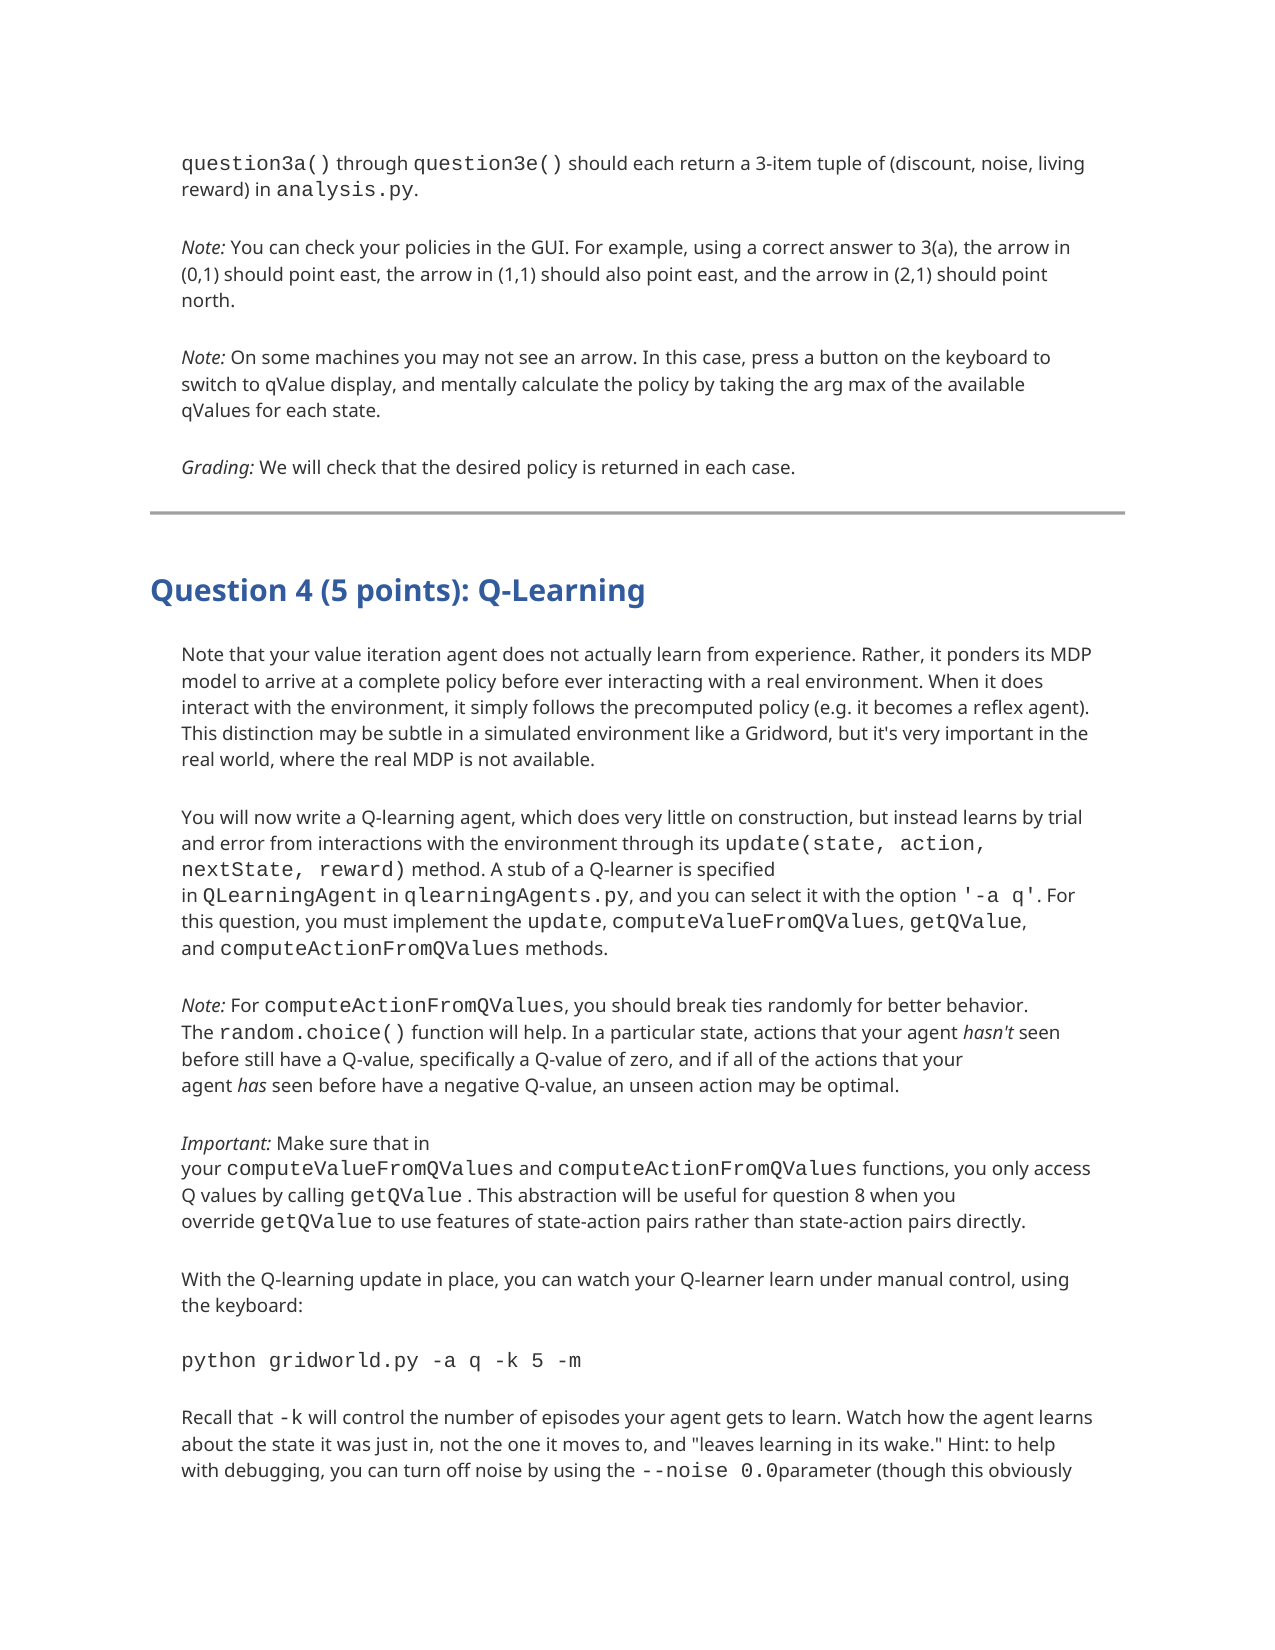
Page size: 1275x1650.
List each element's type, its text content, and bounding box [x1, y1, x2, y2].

text With the Q-learning update in place, you can watch your Q-learner learn under manual control, using the keyboard: [181, 1266, 1094, 1318]
text question3a() through question3e() should each return a 3-item tuple of (discount, noise, living reward) in analysis.py. [181, 150, 1094, 203]
text Grading: We will check that the desired policy is returned in each case. [181, 454, 1094, 480]
text Note that your value iteration agent does not actually learn from experience. Rather, it ponders its MDP model to arrive at a complete policy before ever interacting with a real environment. When it does interact with the environment, it simply follows the precomputed policy (e.g. it becomes a reflex agent). This distinction may be subtle in a simulated environment like a Gridword, but it's very important in the real world, where the real MDP is not available. [181, 641, 1094, 772]
text Important: Make sure that in your computeValueFromQValues and computeActionFromQValues functions, you only access Q values by calling getQValue . This abstraction will be useful for question 8 when you override getQValue to use features of state-action pairs rather than state-action pairs directly. [181, 1129, 1094, 1234]
text Question 4 (5 points): Q-Learning [150, 569, 1125, 610]
text Note: On some machines you may not see an arrow. In this case, press a button on the keyboard to switch to qValue display, and mentally calculate the policy by taking the arg max of the available qValues for each state. [181, 344, 1094, 423]
text Note: You can check your policies in the GUI. For example, using a correct answer to 3(a), the arrow in (0,1) should point east, the arrow in (1,1) should also point east, and the arrow in (2,1) should point north. [181, 234, 1094, 313]
text python gridworld.py -a q -k 5 -m [181, 1349, 1094, 1373]
text Note: For computeActionFromQValues, you should break ties randomly for better behavior. The random.choice() function will help. In a particular state, actions that your agent hasn't seen before still have a Q-value, specifically a Q-value of zero, and if all of the actions that your agent has seen before have a negative Q-value, an unseen action may be optimal. [181, 993, 1094, 1098]
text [181, 1404, 1094, 1483]
text You will now write a Q-learning agent, which does very little on construction, but instead learns by trial and error from interactions with the environment through its update(state, action, nextState, reward) method. A stub of a Q-learner is specified in QLearningAgent in qlearningAgents.py, and you can select it with the option '-a q'. For this question, you must implement the update, computeValueFromQValues, getQValue, and computeActionFromQValues methods. [181, 803, 1094, 962]
